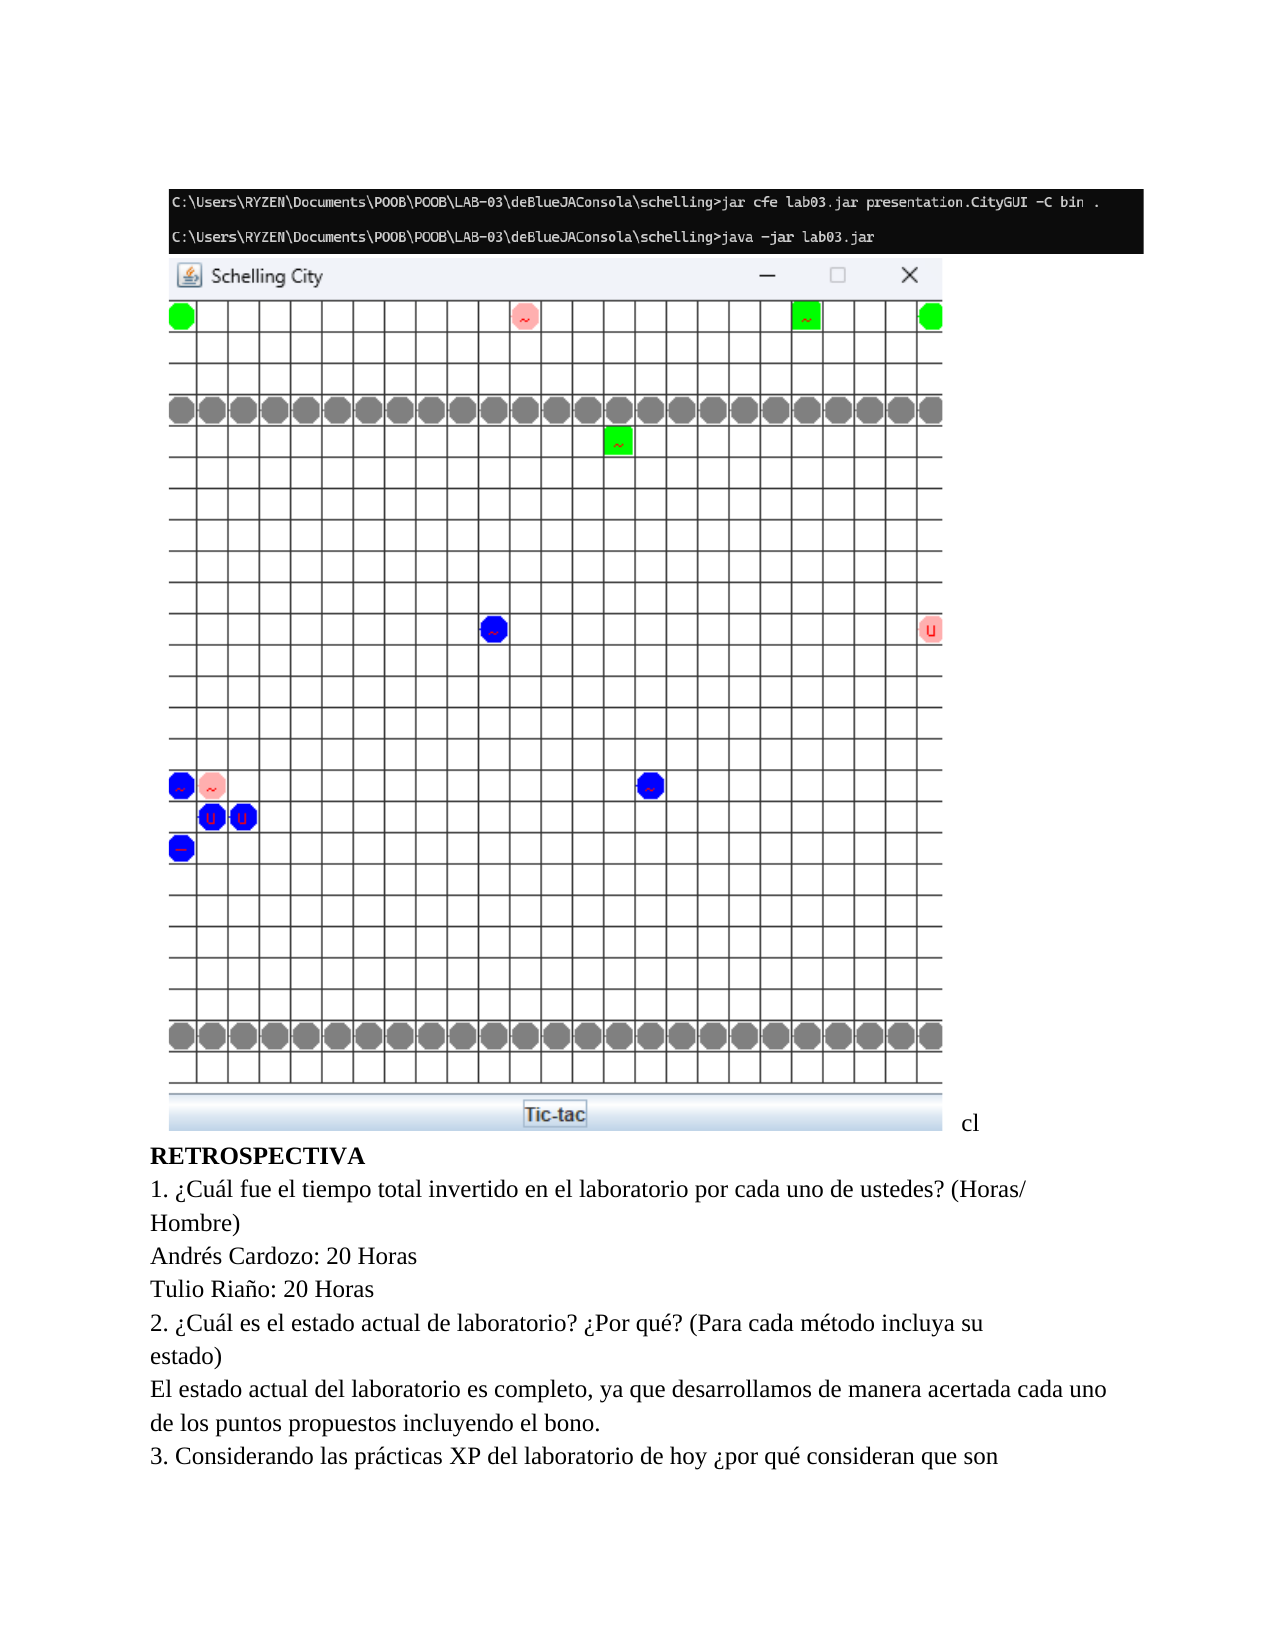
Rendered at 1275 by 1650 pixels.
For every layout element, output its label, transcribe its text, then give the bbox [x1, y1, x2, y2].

text RETROSPECTIVA [150, 1141, 1125, 1170]
text cl [150, 150, 1125, 1136]
text Tulio Riaño: 20 Horas [150, 1274, 1125, 1303]
text 3. Considerando las prácticas XP del laboratorio de hoy ¿por qué consideran que son [150, 1441, 1125, 1470]
text 1. ¿Cuál fue el tiempo total invertido en el laboratorio por cada uno de ustedes? (Horas/ [150, 1174, 1125, 1203]
text Hombre) [150, 1208, 1125, 1236]
text 2. ¿Cuál es el estado actual de laboratorio? ¿Por qué? (Para cada método incluya su [150, 1308, 1125, 1336]
text El estado actual del laboratorio es completo, ya que desarrollamos de manera acertada cada uno de los puntos propuestos incluyendo el bono. [150, 1374, 1125, 1436]
text estado) [150, 1341, 1125, 1370]
text Andrés Cardozo: 20 Horas [150, 1241, 1125, 1270]
